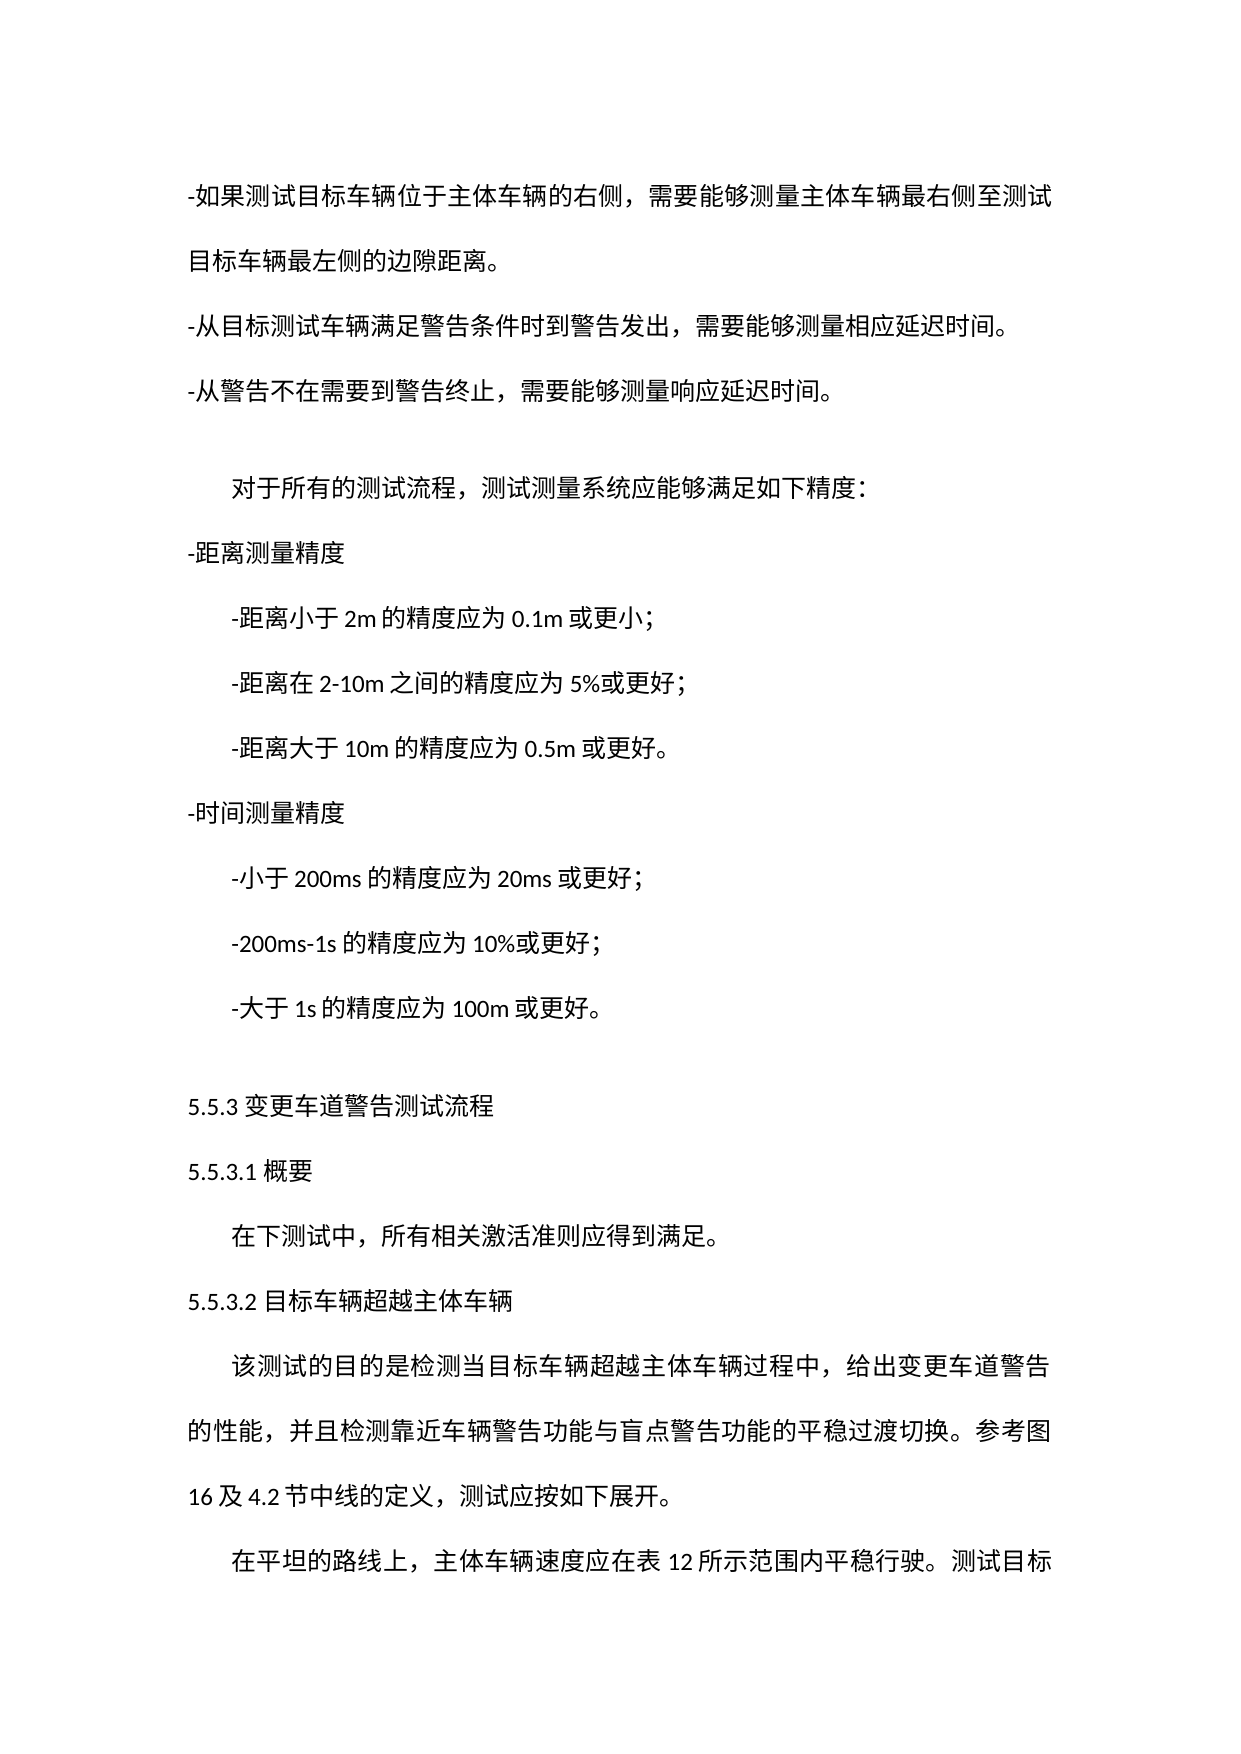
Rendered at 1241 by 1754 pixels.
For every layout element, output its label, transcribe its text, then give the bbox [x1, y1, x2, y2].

text -从警告不在需要到警告终止，需要能够测量响应延迟时间。 [187, 357, 1053, 422]
text -从目标测试车辆满足警告条件时到警告发出，需要能够测量相应延迟时间。 [187, 292, 1053, 357]
text 对于所有的测试流程，测试测量系统应能够满足如下精度： [187, 454, 1053, 519]
text -200ms-1s的精度应为10%或更好； [187, 909, 1053, 974]
text -距离在2-10m之间的精度应为5%或更好； [187, 649, 1053, 714]
text -距离测量精度 [187, 519, 1053, 584]
text -距离小于2m的精度应为0.1m或更小； [187, 584, 1053, 649]
text 在下测试中，所有相关激活准则应得到满足。 [187, 1202, 1053, 1267]
text 5.5.3 变更车道警告测试流程 [187, 1072, 1053, 1137]
text -小于200ms的精度应为20ms或更好； [187, 844, 1053, 909]
text -如果测试目标车辆位于主体车辆的右侧，需要能够测量主体车辆最右侧至测试目标车辆最左侧的边隙距离。 [187, 162, 1053, 292]
text 5.5.3.2 目标车辆超越主体车辆 [187, 1267, 1053, 1332]
text -距离大于10m的精度应为0.5m或更好。 [187, 714, 1053, 779]
text 该测试的目的是检测当目标车辆超越主体车辆过程中，给出变更车道警告的性能，并且检测靠近车辆警告功能与盲点警告功能的平稳过渡切换。参考图16及4.2节中线的定义，测试应按如下展开。 [187, 1332, 1053, 1527]
text 5.5.3.1 概要 [187, 1137, 1053, 1202]
text -时间测量精度 [187, 779, 1053, 844]
text -大于1s的精度应为100m或更好。 [187, 974, 1053, 1039]
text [187, 1527, 1053, 1592]
